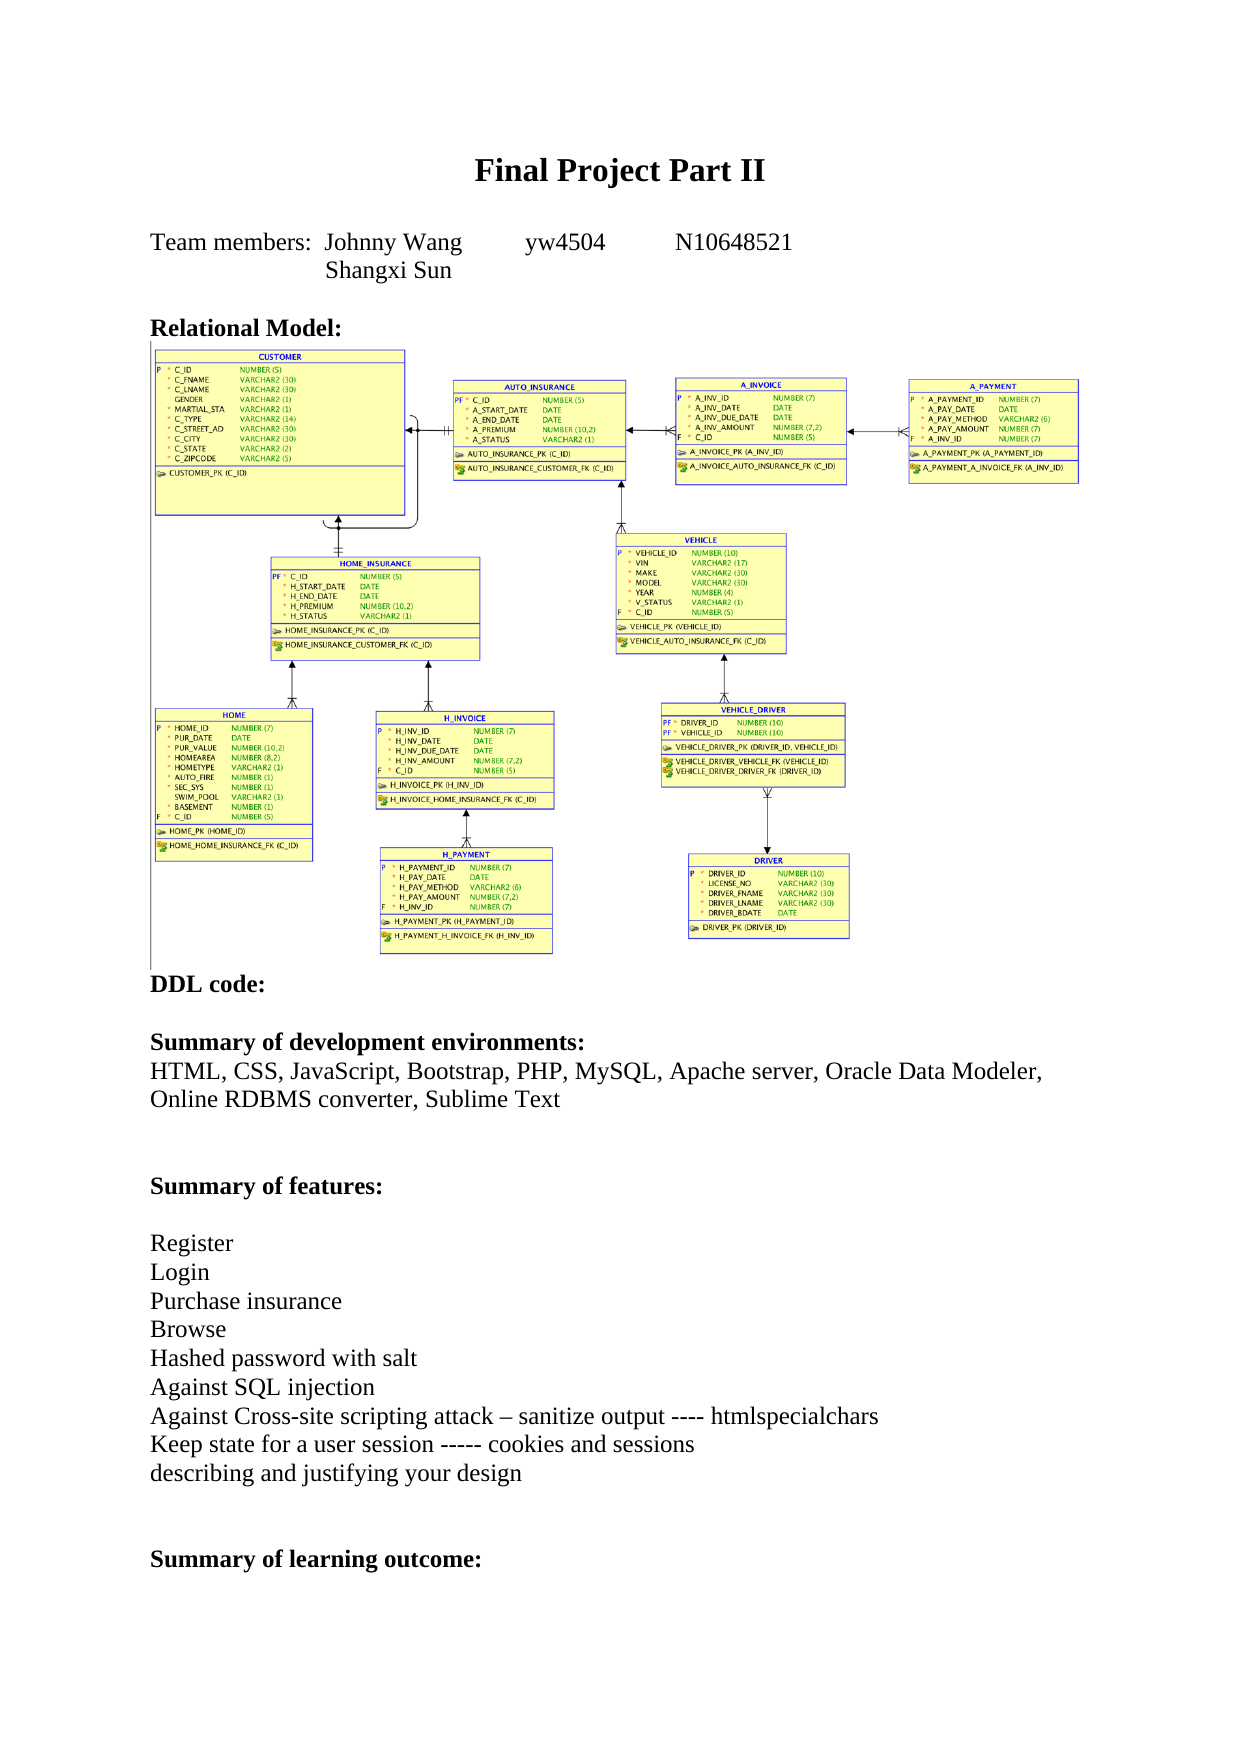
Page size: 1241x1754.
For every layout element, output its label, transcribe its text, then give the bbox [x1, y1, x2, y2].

text Relational Model: [150, 313, 1090, 341]
text DDL code: [150, 970, 1090, 998]
text Shangxi Sun [150, 255, 1090, 284]
text Summary of features: [150, 1171, 1090, 1199]
picture [150, 341, 1090, 970]
text Register [150, 1228, 1090, 1257]
text Purchase insurance [150, 1286, 1090, 1314]
text HTML, CSS, JavaScript, Bootstrap, PHP, MySQL, Apache server, Oracle Data Modeler, Online RDBMS converter, Sublime Text [150, 1056, 1090, 1113]
text Team members: Johnny Wang yw4504 N10648521 [150, 227, 1090, 255]
text Browse [150, 1314, 1090, 1343]
text Against Cross-site scripting attack – sanitize output ---- htmlspecialchars [150, 1401, 1090, 1429]
text Against SQL injection [150, 1372, 1090, 1401]
text Summary of learning outcome: [150, 1544, 1090, 1573]
text Login [150, 1257, 1090, 1286]
text Final Project Part II [150, 150, 1090, 188]
text Hashed password with salt [150, 1343, 1090, 1372]
text Summary of development environments: [150, 1027, 1090, 1056]
text describing and justifying your design [150, 1458, 1090, 1487]
text Keep state for a user session ----- cookies and sessions [150, 1429, 1090, 1458]
